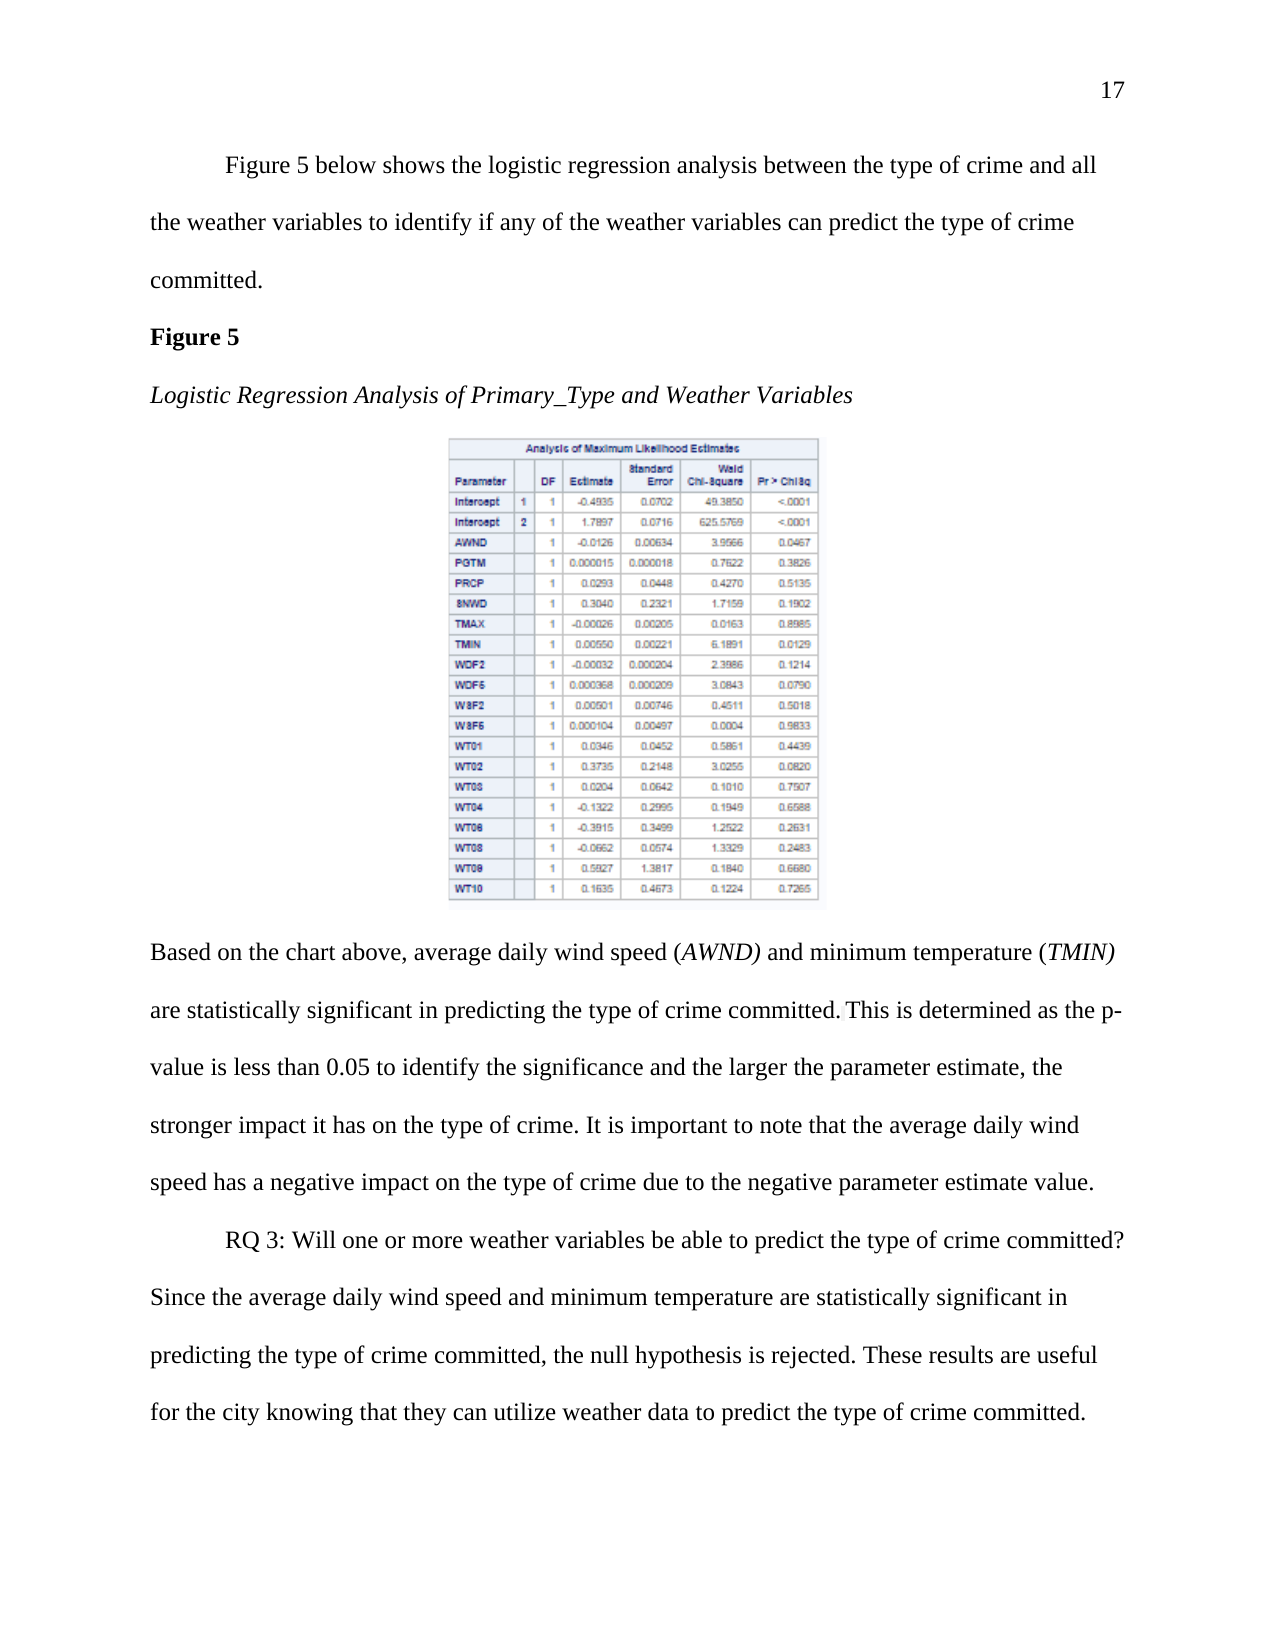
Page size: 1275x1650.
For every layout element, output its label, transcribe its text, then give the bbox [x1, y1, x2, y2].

text Figure 5 below shows the logistic regression analysis between the type of crime and all the weather variables to identify if any of the weather variables can predict the type of crime committed. [150, 150, 1125, 294]
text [150, 1282, 1125, 1426]
text RQ 3: Will one or more weather variables be able to predict the type of crime committed? [225, 1225, 1125, 1254]
text Figure 5 [150, 322, 1125, 351]
picture [448, 437, 827, 910]
text Logistic Regression Analysis of Primary_Type and Weather Variables [150, 380, 1125, 409]
text Based on the chart above, average daily wind speed (AWND) and minimum temperature (TMIN) are statistically significant in predicting the type of crime committed. This is determined as the p-value is less than 0.05 to identify the significance and the larger the parameter estimate, the stronger impact it has on the type of crime. It is important to note that the average daily wind speed has a negative impact on the type of crime due to the negative parameter estimate value. [150, 937, 1125, 1196]
